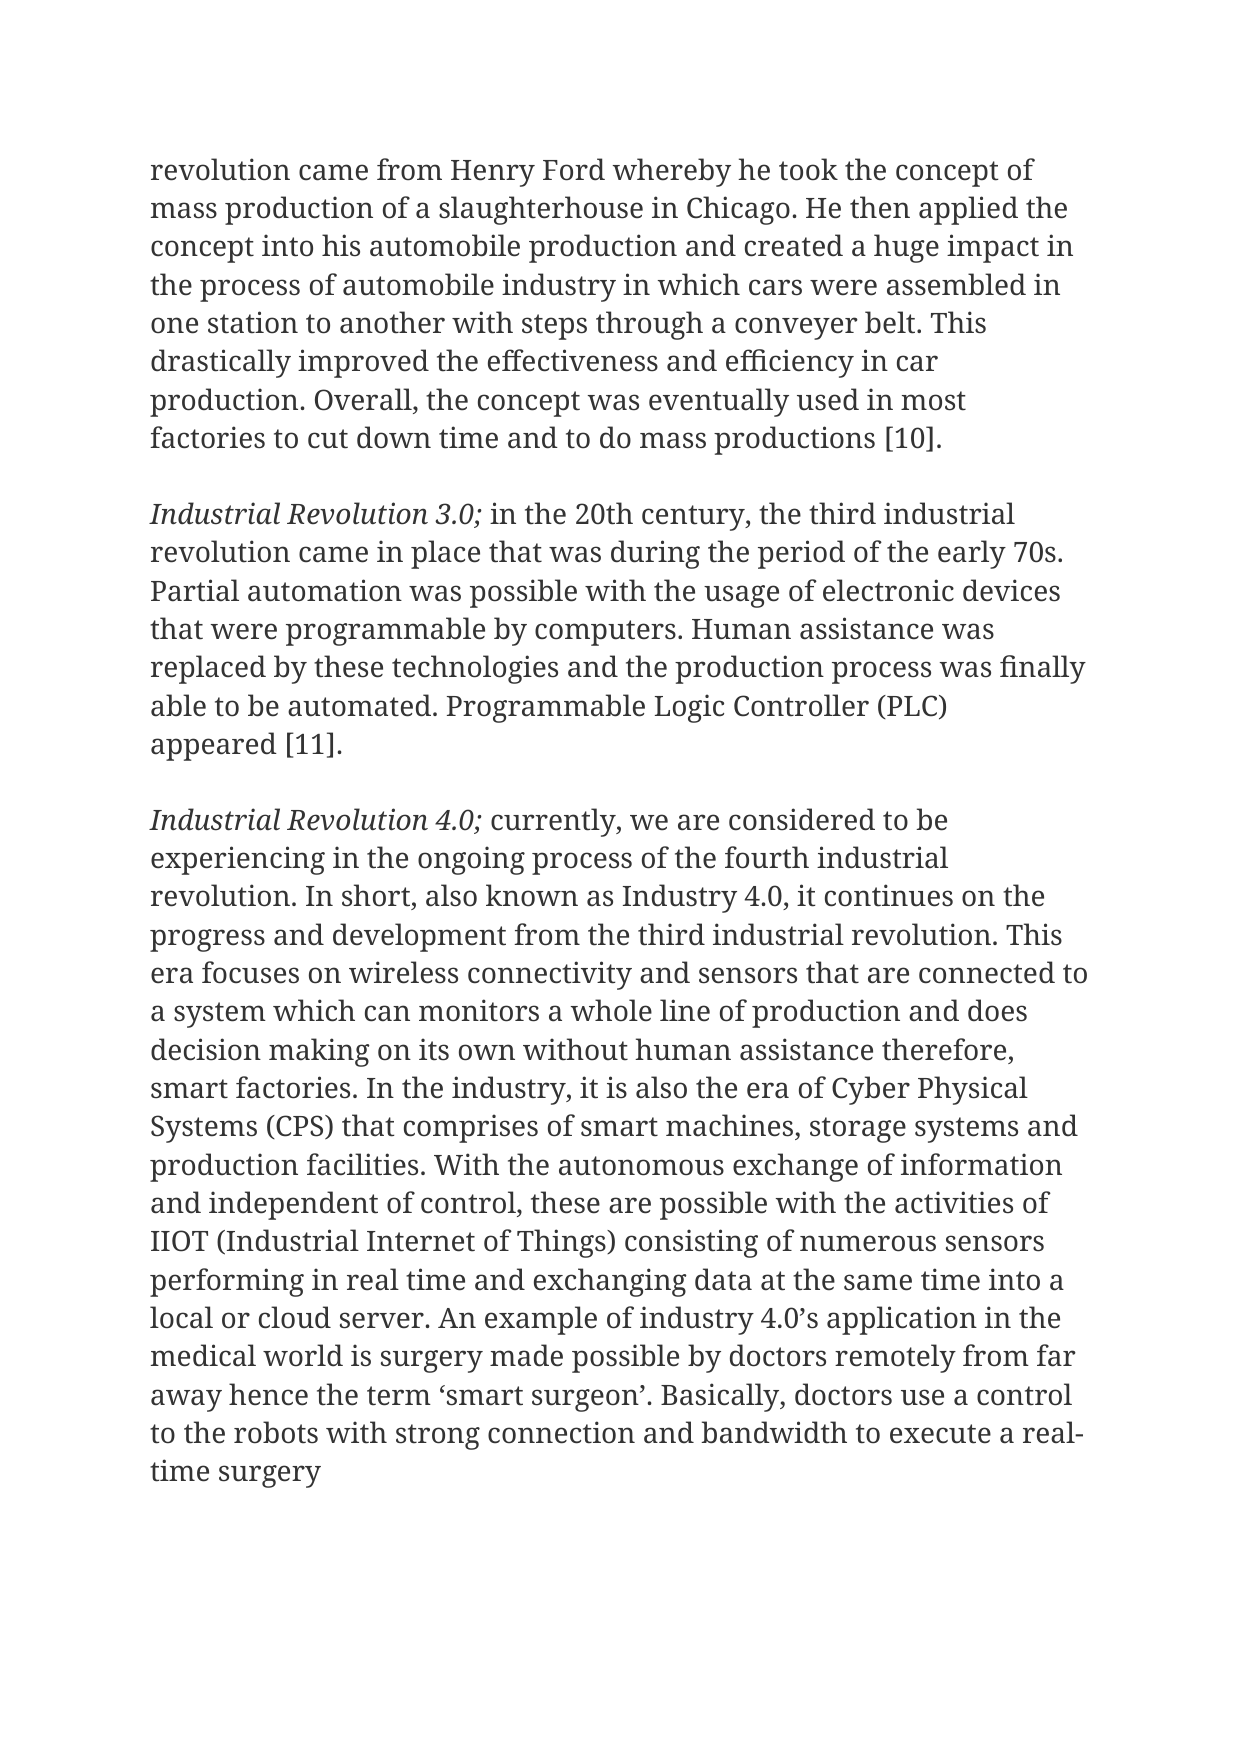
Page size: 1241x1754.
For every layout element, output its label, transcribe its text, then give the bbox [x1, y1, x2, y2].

text Industrial Revolution 3.0; in the 20th century, the third industrial revolution came in place that was during the period of the early 70s. Partial automation was possible with the usage of electronic devices that were programmable by computers. Human assistance was replaced by these technologies and the production process was finally able to be automated. Programmable Logic Controller (PLC) appeared [11]. [150, 494, 1090, 762]
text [150, 150, 1090, 457]
text Industrial Revolution 4.0; currently, we are considered to be experiencing in the ongoing process of the fourth industrial revolution. In short, also known as Industry 4.0, it continues on the progress and development from the third industrial revolution. This era focuses on wireless connectivity and sensors that are connected to a system which can monitors a whole line of production and does decision making on its own without human assistance therefore, smart factories. In the industry, it is also the era of Cyber Physical Systems (CPS) that comprises of smart machines, storage systems and production facilities. With the autonomous exchange of information and independent of control, these are possible with the activities of IIOT (Industrial Internet of Things) consisting of numerous sensors performing in real time and exchanging data at the same time into a local or cloud server. An example of industry 4.0’s application in the medical world is surgery made possible by doctors remotely from far away hence the term ‘smart surgeon’. Basically, doctors use a control to the robots with strong connection and bandwidth to execute a real-time surgery [150, 800, 1090, 1490]
